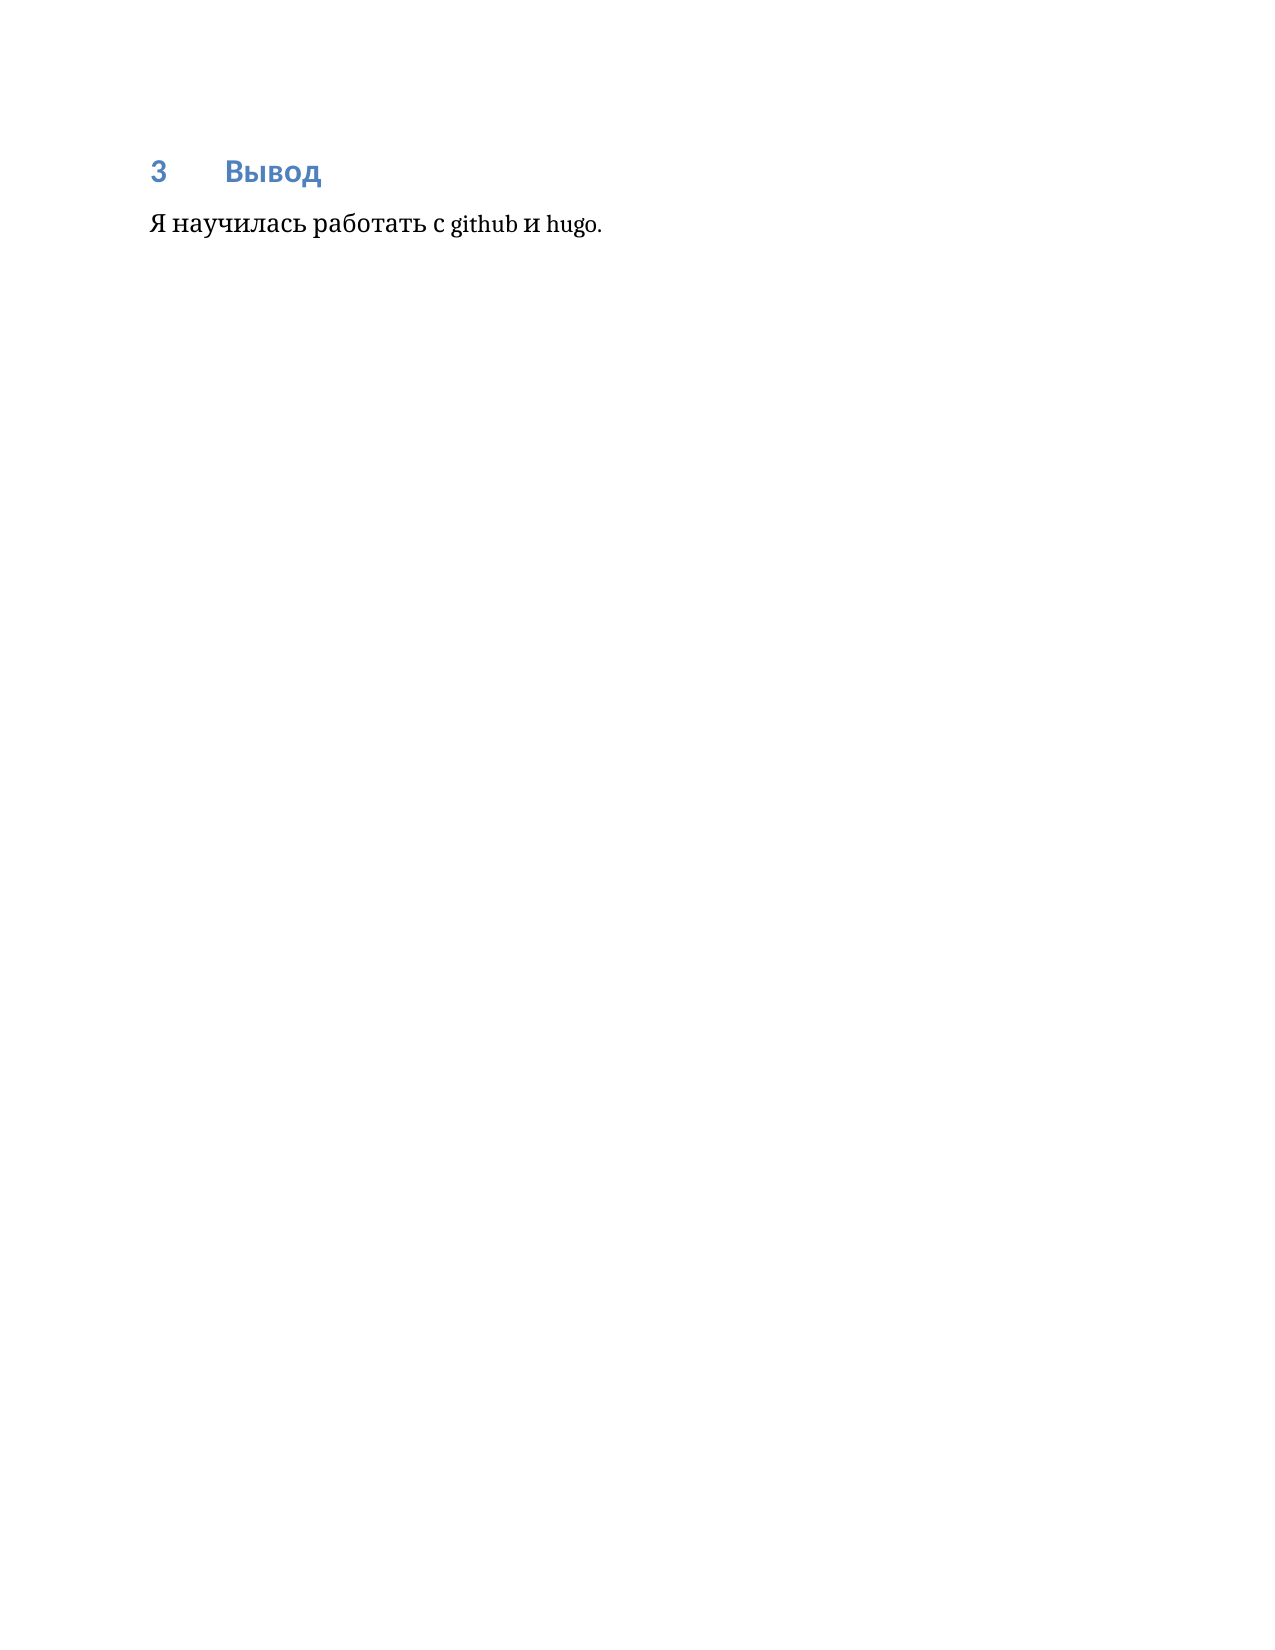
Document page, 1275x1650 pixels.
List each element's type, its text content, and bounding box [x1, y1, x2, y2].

subtitle 3 Вывод [150, 150, 1125, 191]
text Я научилась работать с github и hugo. [150, 209, 1125, 238]
